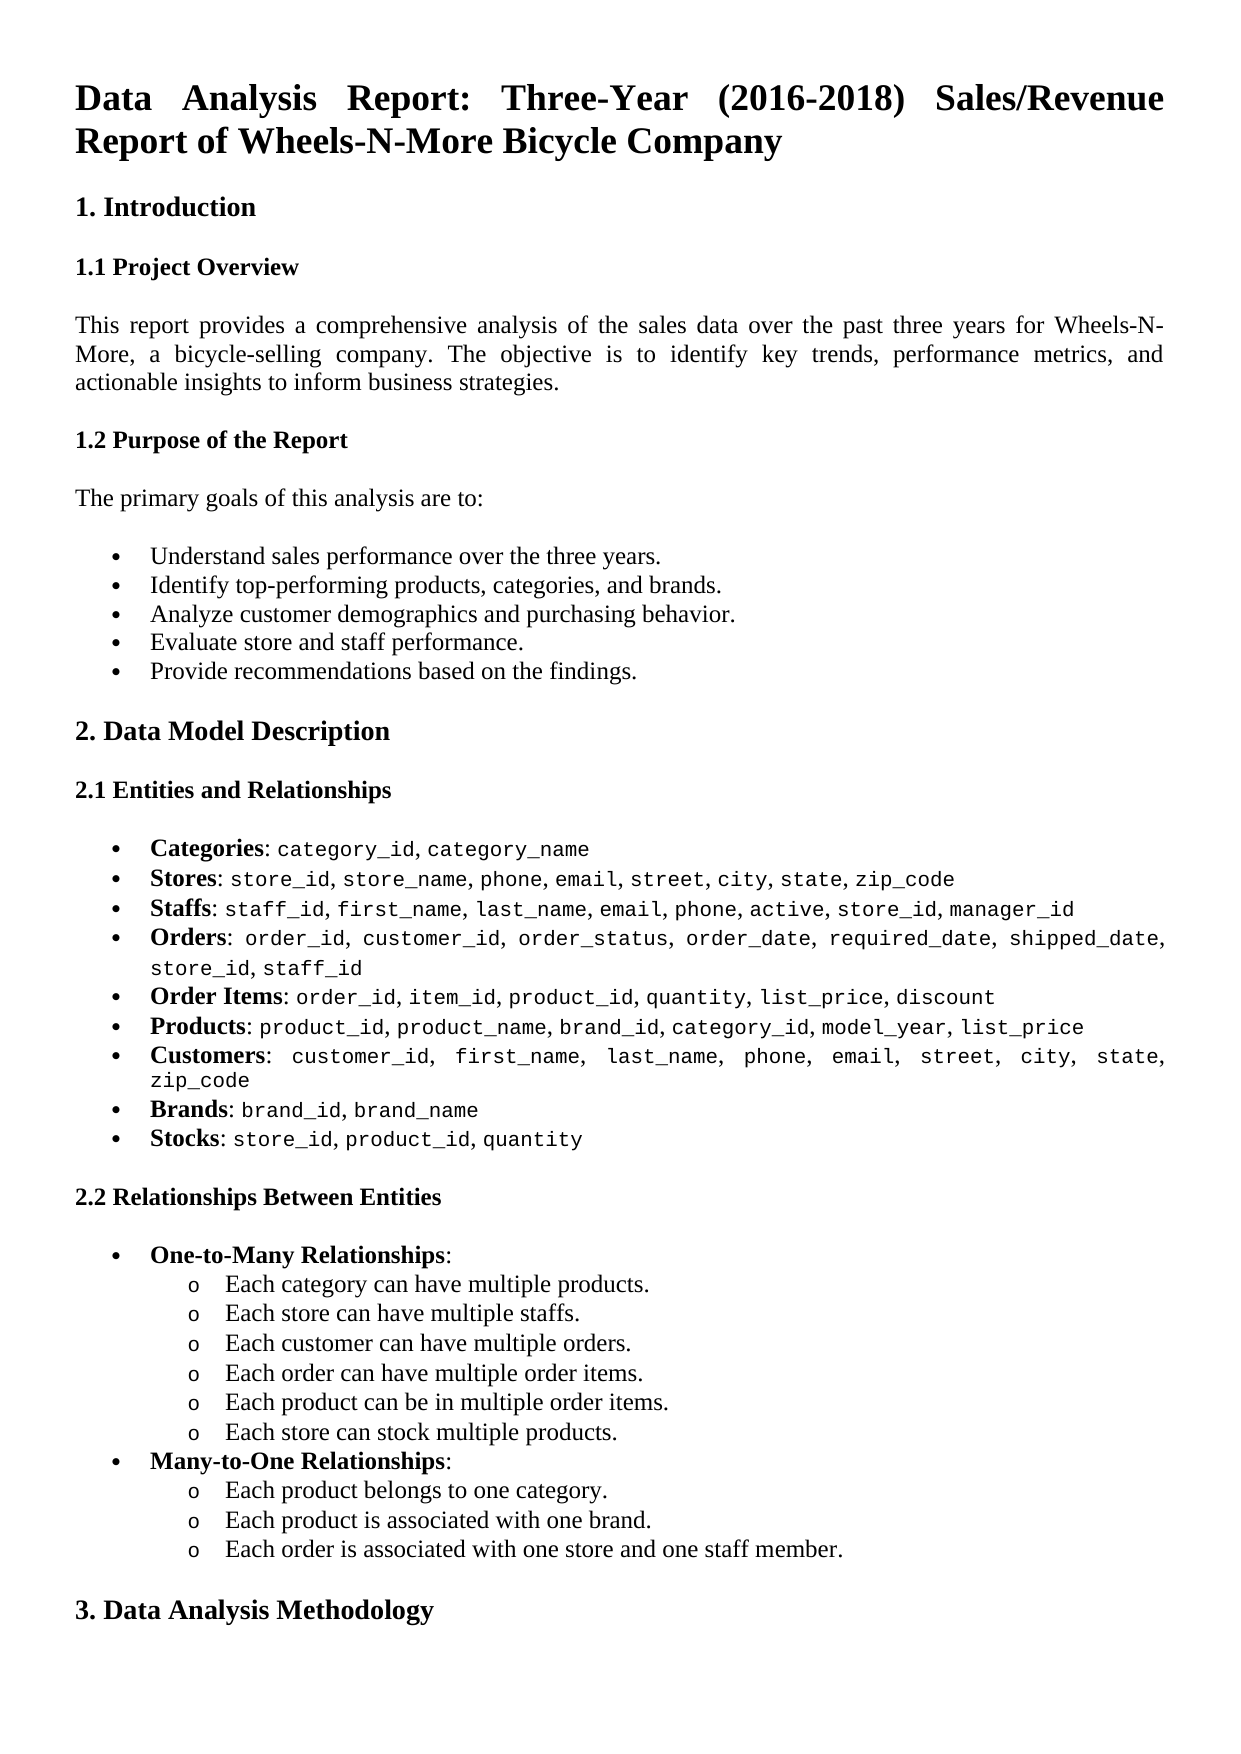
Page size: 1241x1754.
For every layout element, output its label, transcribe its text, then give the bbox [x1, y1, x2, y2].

list Customers: customer_id, first_name, last_name, phone, email, street, city, state, zip_code [112, 1041, 1165, 1094]
list Categories: category_id, category_name [112, 833, 1165, 863]
list Each store can stock multiple products. [187, 1417, 1165, 1446]
text Data Analysis Report: Three-Year (2016-2018) Sales/Revenue Report of Wheels-N-More Bicycle Company [75, 75, 1165, 161]
list Brands: brand_id, brand_name [112, 1094, 1165, 1123]
list Each product is associated with one brand. [187, 1505, 1165, 1534]
list One-to-Many Relationships: [112, 1240, 1165, 1269]
text 1. Introduction [75, 190, 1165, 223]
list Each order is associated with one store and one staff member. [187, 1534, 1165, 1564]
list Each customer can have multiple orders. [187, 1328, 1165, 1358]
list Stores: store_id, store_name, phone, email, street, city, state, zip_code [112, 863, 1165, 893]
list Each category can have multiple products. [187, 1269, 1165, 1298]
list Understand sales performance over the three years. [112, 541, 1165, 570]
list Each store can have multiple staffs. [187, 1298, 1165, 1328]
list Evaluate store and staff performance. [112, 627, 1165, 656]
list Many-to-One Relationships: [112, 1446, 1165, 1475]
text 1.1 Project Overview [75, 252, 1165, 281]
list Analyze customer demographics and purchasing behavior. [112, 599, 1165, 627]
text This report provides a comprehensive analysis of the sales data over the past three years for Wheels-N-More, a bicycle-selling company. The objective is to identify key trends, performance metrics, and actionable insights to inform business strategies. [75, 310, 1165, 396]
text 1.2 Purpose of the Report [75, 425, 1165, 454]
text 3. Data Analysis Methodology [75, 1593, 1165, 1625]
text 2.2 Relationships Between Entities [75, 1182, 1165, 1211]
list Stocks: store_id, product_id, quantity [112, 1123, 1165, 1153]
list Each order can have multiple order items. [187, 1358, 1165, 1387]
text 2.1 Entities and Relationships [75, 776, 1165, 804]
list Each product can be in multiple order items. [187, 1387, 1165, 1417]
list Orders: order_id, customer_id, order_status, order_date, required_date, shipped_date, store_id, staff_id [112, 922, 1165, 981]
list Products: product_id, product_name, brand_id, category_id, model_year, list_price [112, 1011, 1165, 1041]
list Each product belongs to one category. [187, 1475, 1165, 1505]
list Order Items: order_id, item_id, product_id, quantity, list_price, discount [112, 981, 1165, 1011]
list Staffs: staff_id, first_name, last_name, email, phone, active, store_id, manager_id [112, 893, 1165, 922]
text The primary goals of this analysis are to: [75, 483, 1165, 512]
list Provide recommendations based on the findings. [112, 656, 1165, 685]
list Identify top-performing products, categories, and brands. [112, 570, 1165, 599]
text 2. Data Model Description [75, 714, 1165, 746]
